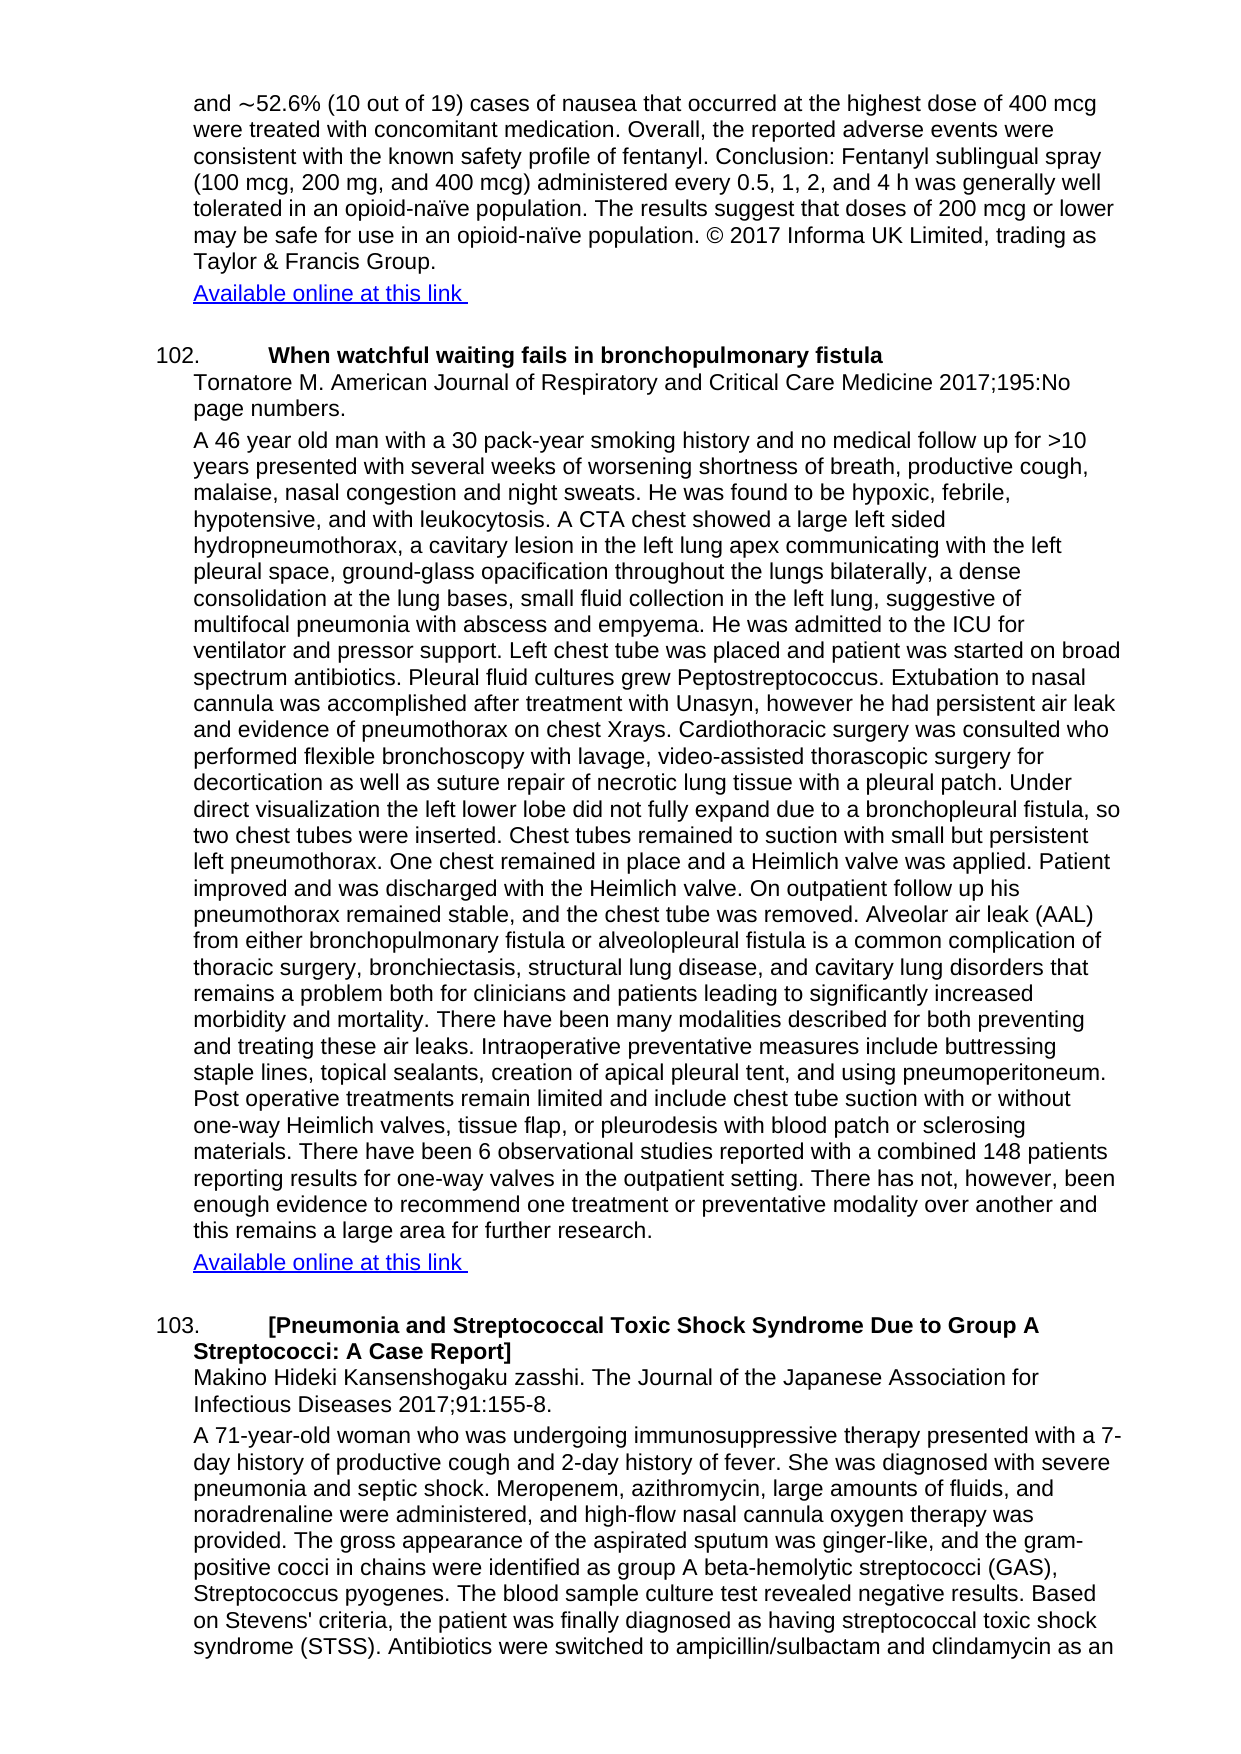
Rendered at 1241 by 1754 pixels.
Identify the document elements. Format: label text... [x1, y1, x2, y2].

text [193, 89, 1122, 274]
list [Pneumonia and Streptococcal Toxic Shock Syndrome Due to Group A Streptococci: A Case Report] Makino Hideki Kansenshogaku zasshi. The Journal of the Japanese Association for Infectious Diseases 2017;91:155-8. [156, 1312, 1122, 1417]
text Available online at this link [193, 279, 1122, 306]
list When watchful waiting fails in bronchopulmonary fistula Tornatore M. American Journal of Respiratory and Critical Care Medicine 2017;195:No page numbers. [156, 342, 1122, 421]
text A 46 year old man with a 30 pack-year smoking history and no medical follow up for >10 years presented with several weeks of worsening shortness of breath, productive cough, malaise, nasal congestion and night sweats. He was found to be hypoxic, febrile, hypotensive, and with leukocytosis. A CTA chest showed a large left sided hydropneumothorax, a cavitary lesion in the left lung apex communicating with the left pleural space, ground-glass opacification throughout the lungs bilaterally, a dense consolidation at the lung bases, small fluid collection in the left lung, suggestive of multifocal pneumonia with abscess and empyema. He was admitted to the ICU for ventilator and pressor support. Left chest tube was placed and patient was started on broad spectrum antibiotics. Pleural fluid cultures grew Peptostreptococcus. Extubation to nasal cannula was accomplished after treatment with Unasyn, however he had persistent air leak and evidence of pneumothorax on chest Xrays. Cardiothoracic surgery was consulted who performed flexible bronchoscopy with lavage, video-assisted thorascopic surgery for decortication as well as suture repair of necrotic lung tissue with a pleural patch. Under direct visualization the left lower lobe did not fully expand due to a bronchopleural fistula, so two chest tubes were inserted. Chest tubes remained to suction with small but persistent left pneumothorax. One chest remained in place and a Heimlich valve was applied. Patient improved and was discharged with the Heimlich valve. On outpatient follow up his pneumothorax remained stable, and the chest tube was removed. Alveolar air leak (AAL) from either bronchopulmonary fistula or alveolopleural fistula is a common complication of thoracic surgery, bronchiectasis, structural lung disease, and cavitary lung disorders that remains a problem both for clinicians and patients leading to significantly increased morbidity and mortality. There have been many modalities described for both preventing and treating these air leaks. Intraoperative preventative measures include buttressing staple lines, topical sealants, creation of apical pleural tent, and using pneumoperitoneum. Post operative treatments remain limited and include chest tube suction with or without one-way Heimlich valves, tissue flap, or pleurodesis with blood patch or sclerosing materials. There have been 6 observational studies reported with a combined 148 patients reporting results for one-way valves in the outpatient setting. There has not, however, been enough evidence to recommend one treatment or preventative modality over another and this remains a large area for further research. [193, 427, 1122, 1243]
text Available online at this link [193, 1249, 1122, 1275]
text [193, 1422, 1122, 1659]
